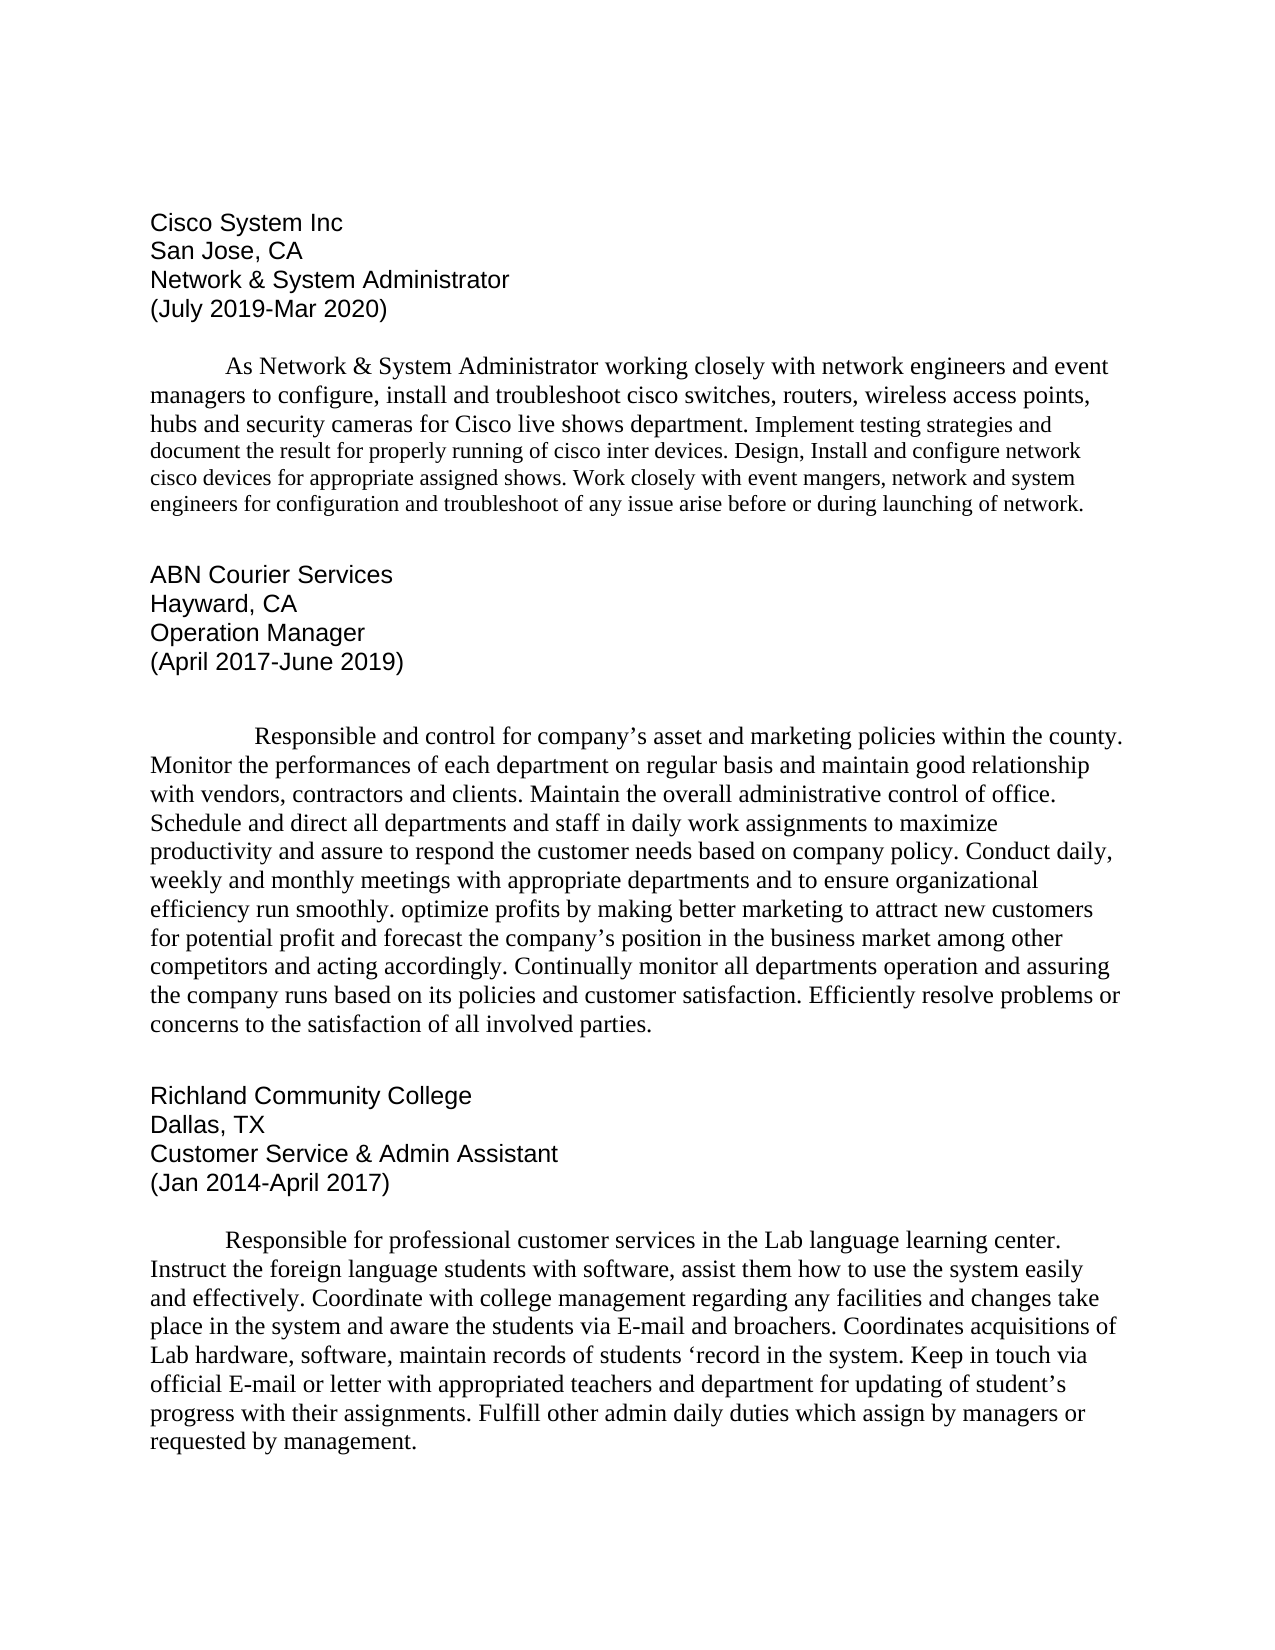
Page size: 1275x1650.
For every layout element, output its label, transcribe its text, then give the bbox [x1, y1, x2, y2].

text Customer Service & Admin Assistant [150, 1139, 1125, 1168]
text Responsible and control for company’s asset and marketing policies within the county. Monitor the performances of each department on regular basis and maintain good relationship with vendors, contractors and clients. Maintain the overall administrative control of office. Schedule and direct all departments and staff in daily work assignments to maximize productivity and assure to respond the customer needs based on company policy. Conduct daily, weekly and monthly meetings with appropriate departments and to ensure organizational efficiency run smoothly. optimize profits by making better marketing to attract new customers for potential profit and forecast the company’s position in the business market among other competitors and acting accordingly. Continually monitor all departments operation and assuring the company runs based on its policies and customer satisfaction. Efficiently resolve problems or concerns to the satisfaction of all involved parties. [150, 721, 1125, 1038]
text Cisco System Inc [150, 207, 1125, 236]
text (April 2017-June 2019) [150, 647, 1125, 675]
text (Jan 2014-April 2017) [150, 1168, 1125, 1196]
text San Jose, CA [150, 236, 1125, 265]
text Hayward, CA [150, 589, 1125, 618]
text Richland Community College [150, 1081, 1125, 1110]
text Network & System Administrator [150, 265, 1125, 294]
text Dallas, TX [150, 1110, 1125, 1139]
text Responsible for professional customer services in the Lab language learning center. Instruct the foreign language students with software, assist them how to use the system easily and effectively. Coordinate with college management regarding any facilities and changes take place in the system and aware the students via E-mail and broachers. Coordinates acquisitions of Lab hardware, software, maintain records of students ‘record in the system. Keep in touch via official E-mail or letter with appropriated teachers and department for updating of student’s progress with their assignments. Fulfill other admin daily duties which assign by managers or requested by management. [150, 1225, 1125, 1455]
text (July 2019-Mar 2020) [150, 294, 1125, 322]
text ABN Courier Services [150, 560, 1125, 589]
list As Network & System Administrator working closely with network engineers and event managers to configure, install and troubleshoot cisco switches, routers, wireless access points, hubs and security cameras for Cisco live shows department. Implement testing strategies and document the result for properly running of cisco inter devices. Design, Install and configure network cisco devices for appropriate assigned shows. Work closely with event mangers, network and system engineers for configuration and troubleshoot of any issue arise before or during launching of network. [150, 351, 1125, 517]
text Operation Manager [150, 618, 1125, 647]
